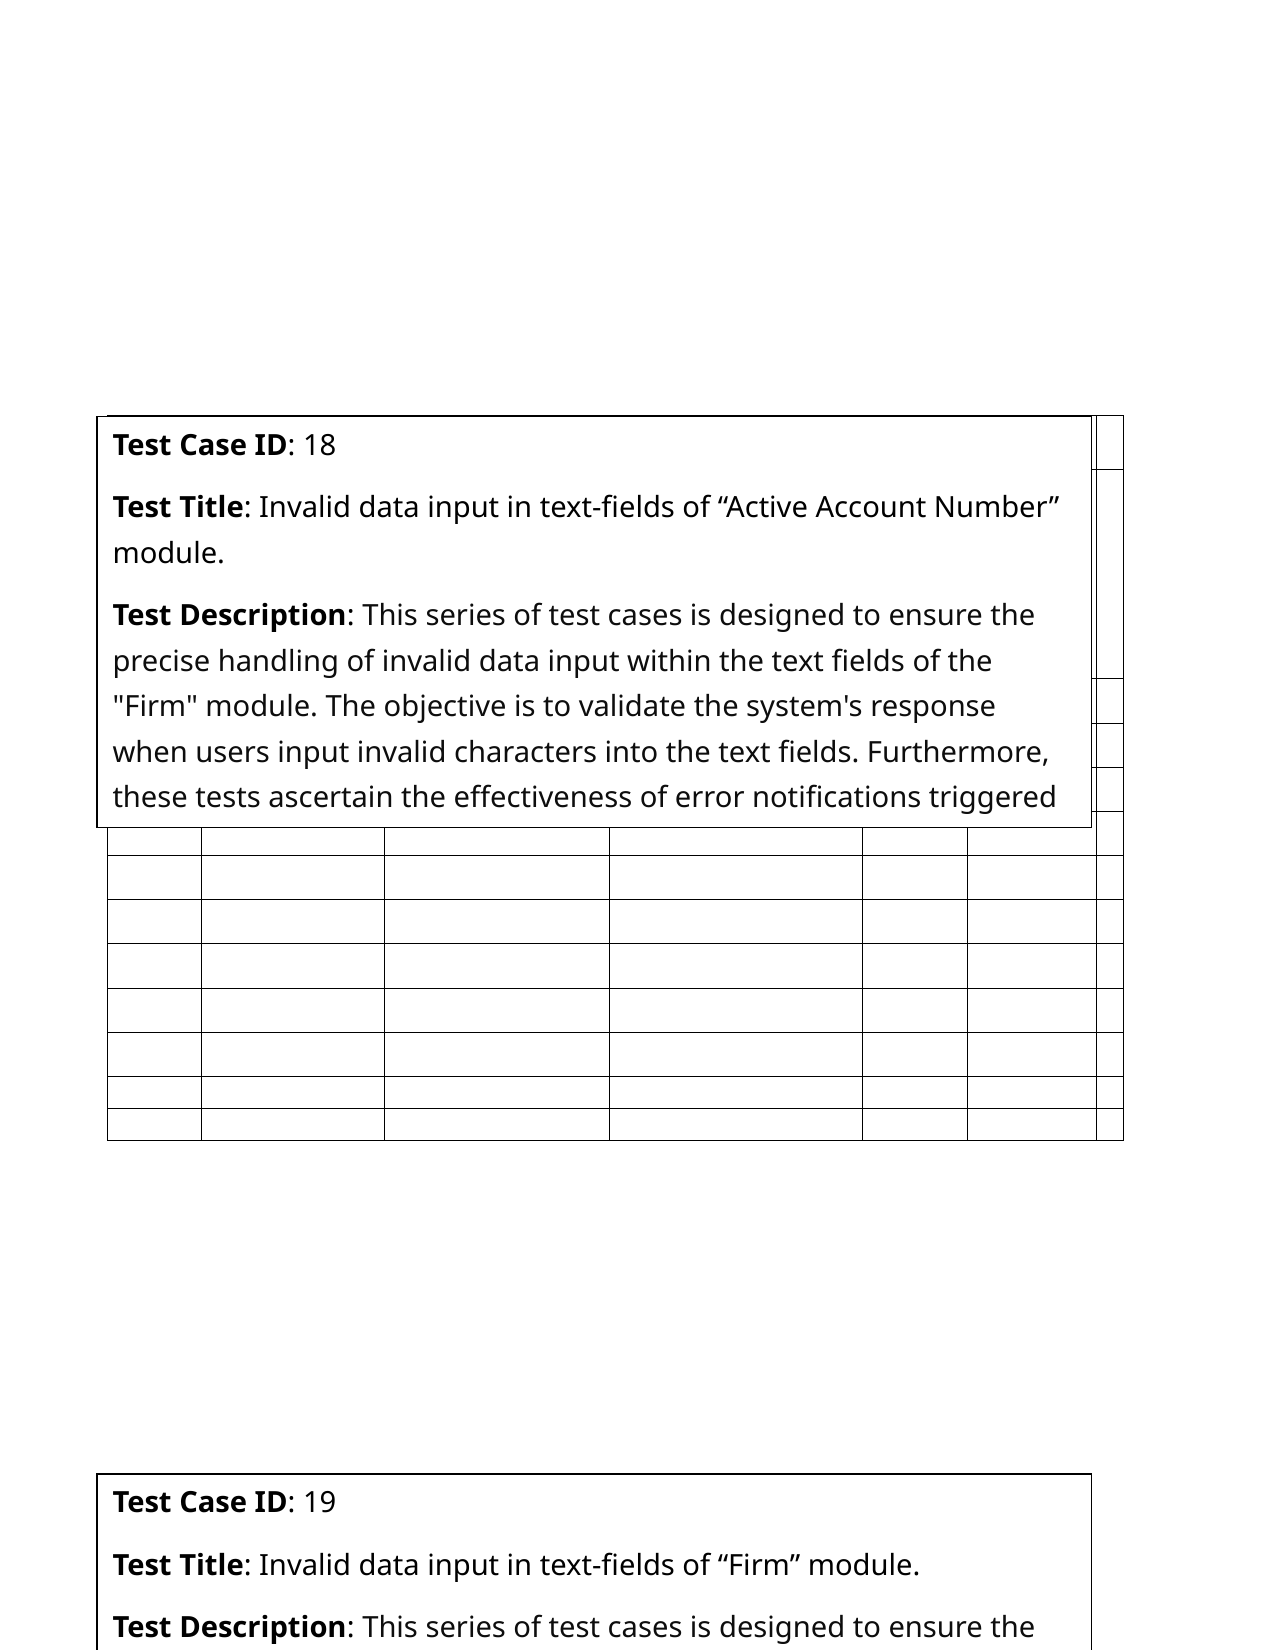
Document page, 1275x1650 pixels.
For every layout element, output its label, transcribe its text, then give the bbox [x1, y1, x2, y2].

table_cell [968, 1077, 1096, 1108]
table_cell [385, 856, 609, 899]
table_cell [108, 1109, 201, 1140]
table_cell [1097, 989, 1123, 1032]
table_cell [385, 944, 609, 987]
table_cell [1097, 856, 1123, 899]
table_cell [108, 828, 201, 855]
table_cell [610, 856, 862, 899]
table_cell [863, 1033, 967, 1076]
table_cell [202, 856, 384, 899]
table_cell [863, 856, 967, 899]
table_cell [1097, 812, 1123, 855]
table_cell [610, 1077, 862, 1108]
table_cell [1097, 1033, 1123, 1076]
table_cell [202, 828, 384, 855]
table_cell [968, 944, 1096, 987]
table_cell [385, 1077, 609, 1108]
table_cell [202, 1077, 384, 1108]
table_cell [108, 989, 201, 1032]
table_cell [968, 989, 1096, 1032]
table_cell [1097, 1077, 1123, 1108]
table_cell [202, 1109, 384, 1140]
table_cell [108, 856, 201, 899]
table_cell [202, 900, 384, 943]
table_cell [1092, 470, 1096, 678]
table_cell [108, 900, 201, 943]
table_cell [863, 1077, 967, 1108]
table_cell [968, 856, 1096, 899]
table_cell [202, 944, 384, 987]
table_cell [202, 989, 384, 1032]
table_cell [202, 1033, 384, 1076]
table_cell [108, 1033, 201, 1076]
table_cell [108, 944, 201, 987]
table_cell [610, 989, 862, 1032]
table_cell [610, 900, 862, 943]
table_header [1097, 416, 1123, 469]
table_cell [863, 989, 967, 1032]
table_cell [863, 900, 967, 943]
table_cell [863, 828, 967, 855]
table_cell [1097, 1109, 1123, 1140]
table_cell [385, 1109, 609, 1140]
table_cell [1097, 900, 1123, 943]
table_cell [1097, 944, 1123, 987]
table_cell [968, 1033, 1096, 1076]
table_cell [1097, 768, 1123, 811]
table_cell [385, 900, 609, 943]
table_cell [610, 1033, 862, 1076]
table_cell [108, 1077, 201, 1108]
table_cell [610, 1109, 862, 1140]
table_cell [1097, 724, 1123, 767]
table_cell [610, 944, 862, 987]
table_cell [1092, 724, 1096, 767]
table_cell [1097, 470, 1123, 678]
table_cell [863, 944, 967, 987]
table_cell [610, 828, 862, 855]
table_cell [1097, 679, 1123, 722]
table_cell [385, 989, 609, 1032]
table_cell [863, 1109, 967, 1140]
table_cell [968, 1109, 1096, 1140]
table_cell [385, 828, 609, 855]
table_cell [385, 1033, 609, 1076]
table_cell [1092, 679, 1096, 722]
table_cell [1092, 768, 1096, 811]
table_cell [968, 812, 1096, 855]
table_cell [968, 900, 1096, 943]
